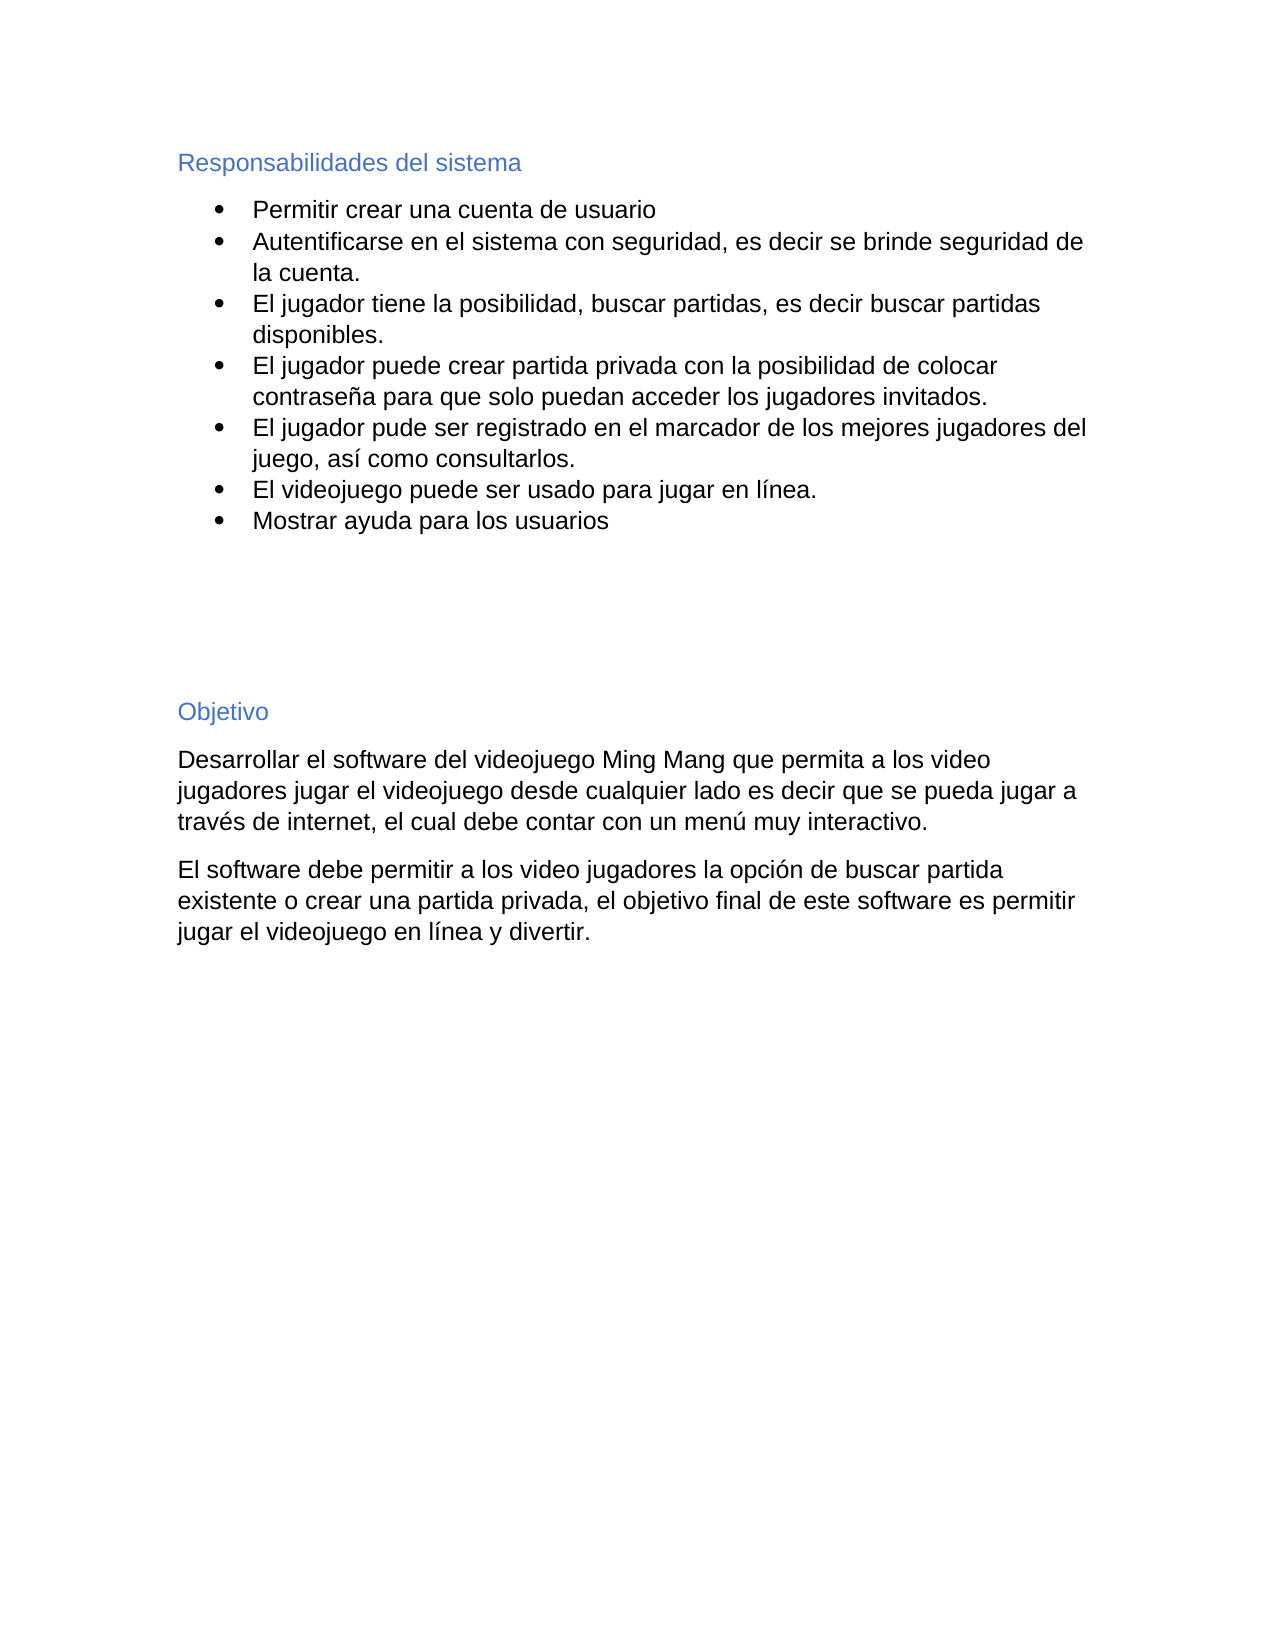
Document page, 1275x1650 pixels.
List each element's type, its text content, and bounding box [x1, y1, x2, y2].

text Responsabilidades del sistema [177, 148, 1098, 176]
text El software debe permitir a los video jugadores la opción de buscar partida existente o crear una partida privada, el objetivo final de este software es permitir jugar el videojuego en línea y divertir. [177, 855, 1098, 946]
list El jugador pude ser registrado en el marcador de los mejores jugadores del juego, así como consultarlos. [215, 413, 1098, 473]
text Desarrollar el software del videojuego Ming Mang que permita a los video jugadores jugar el videojuego desde cualquier lado es decir que se pueda jugar a través de internet, el cual debe contar con un menú muy interactivo. [177, 745, 1098, 836]
text Objetivo [177, 697, 1098, 726]
list Mostrar ayuda para los usuarios [215, 506, 1098, 535]
list El videojuego puede ser usado para jugar en línea. [215, 475, 1098, 504]
list Autentificarse en el sistema con seguridad, es decir se brinde seguridad de la cuenta. [215, 226, 1098, 286]
list El jugador puede crear partida privada con la posibilidad de colocar contraseña para que solo puedan acceder los jugadores invitados. [215, 351, 1098, 411]
list Permitir crear una cuenta de usuario [215, 195, 1098, 224]
list El jugador tiene la posibilidad, buscar partidas, es decir buscar partidas disponibles. [215, 289, 1098, 348]
